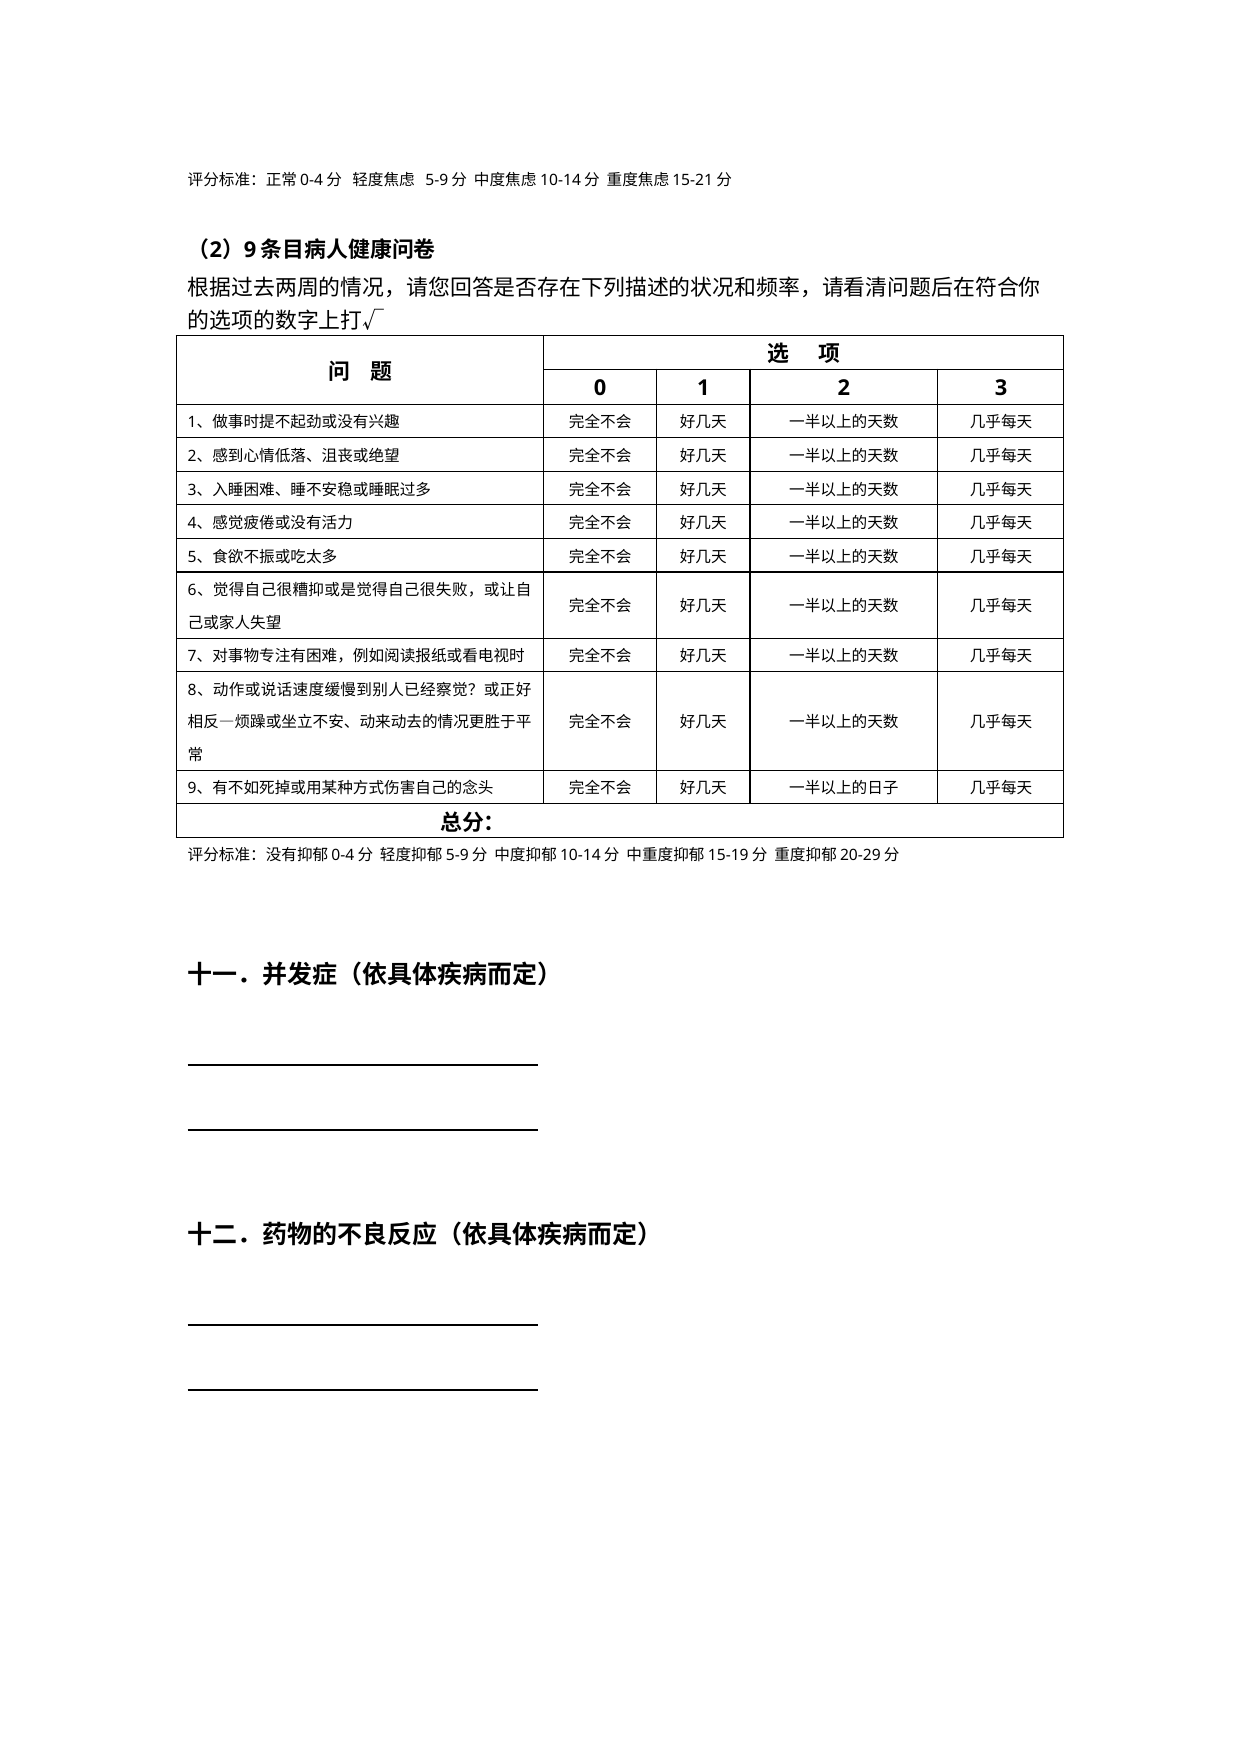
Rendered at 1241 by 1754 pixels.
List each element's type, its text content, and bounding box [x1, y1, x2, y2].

list 十二．药物的不良反应（依具体疾病而定） [187, 1200, 1053, 1265]
table_cell 0 [544, 370, 656, 404]
table_cell 完全不会 [544, 438, 656, 471]
table_header 选 项 [544, 336, 1063, 368]
table_cell 7、对事物专注有困难，例如阅读报纸或看电视时 [177, 639, 543, 671]
table_cell 几乎每天 [938, 672, 1063, 769]
text 评分标准：正常0-4分 轻度焦虑 5-9分 中度焦虑 10-14分 重度焦虑15-21分 [187, 162, 1053, 194]
table_cell 5、食欲不振或吃太多 [177, 539, 543, 571]
table_cell 9、有不如死掉或用某种方式伤害自己的念头 [177, 771, 543, 803]
table_cell 4、感觉疲倦或没有活力 [177, 505, 543, 538]
text 评分标准：没有抑郁0-4分 轻度抑郁5-9分 中度抑郁10-14分 中重度抑郁15-19分 重度抑郁20-29分 [187, 838, 1053, 870]
table_cell 3 [938, 370, 1063, 404]
table_cell 几乎每天 [938, 539, 1063, 571]
table_cell 2 [751, 370, 937, 404]
table_cell 8、动作或说话速度缓慢到别人已经察觉？或正好相反—烦躁或坐立不安、动来动去的情况更胜于平常 [177, 672, 543, 769]
table_cell 几乎每天 [938, 771, 1063, 803]
table_cell 一半以上的日子 [751, 771, 937, 803]
table_cell 完全不会 [544, 672, 656, 769]
table_cell 完全不会 [544, 472, 656, 504]
table_cell 完全不会 [544, 573, 656, 637]
table_cell 完全不会 [544, 771, 656, 803]
table_cell 一半以上的天数 [751, 573, 937, 637]
table_cell 一半以上的天数 [751, 505, 937, 538]
table_cell 好几天 [657, 573, 749, 637]
text （2）9条目病人健康问卷 [187, 232, 1053, 265]
table_cell 好几天 [657, 672, 749, 769]
table_cell 一半以上的天数 [751, 539, 937, 571]
table_cell 好几天 [657, 472, 749, 504]
table_cell 1、做事时提不起劲或没有兴趣 [177, 405, 543, 437]
table_cell 几乎每天 [938, 405, 1063, 437]
table_cell 2、感到心情低落、沮丧或绝望 [177, 438, 543, 471]
table_cell 好几天 [657, 405, 749, 437]
table_cell 好几天 [657, 771, 749, 803]
table_cell 一半以上的天数 [751, 472, 937, 504]
table_cell 几乎每天 [938, 438, 1063, 471]
table_cell 好几天 [657, 539, 749, 571]
table_cell 总分： [177, 804, 1063, 837]
table_cell 好几天 [657, 639, 749, 671]
table_cell 一半以上的天数 [751, 639, 937, 671]
table_header 问 题 [177, 336, 543, 404]
table_cell 好几天 [657, 438, 749, 471]
table_cell 几乎每天 [938, 505, 1063, 538]
table_cell 几乎每天 [938, 472, 1063, 504]
table_cell 3、入睡困难、睡不安稳或睡眠过多 [177, 472, 543, 504]
table_cell 完全不会 [544, 505, 656, 538]
table_cell 一半以上的天数 [751, 672, 937, 769]
table_cell 完全不会 [544, 405, 656, 437]
table_cell 几乎每天 [938, 573, 1063, 637]
table_cell 好几天 [657, 505, 749, 538]
text 根据过去两周的情况，请您回答是否存在下列描述的状况和频率，请看清问题后在符合你的选项的数字上打√ [187, 270, 1053, 335]
table_cell 完全不会 [544, 639, 656, 671]
list 十一．并发症（依具体疾病而定） [187, 940, 1053, 1005]
table_cell 6、觉得自己很糟抑或是觉得自己很失败，或让自己或家人失望 [177, 573, 543, 637]
table_cell 1 [657, 370, 749, 404]
table_cell 完全不会 [544, 539, 656, 571]
table_cell 一半以上的天数 [751, 405, 937, 437]
table_cell 一半以上的天数 [751, 438, 937, 471]
table_cell 几乎每天 [938, 639, 1063, 671]
